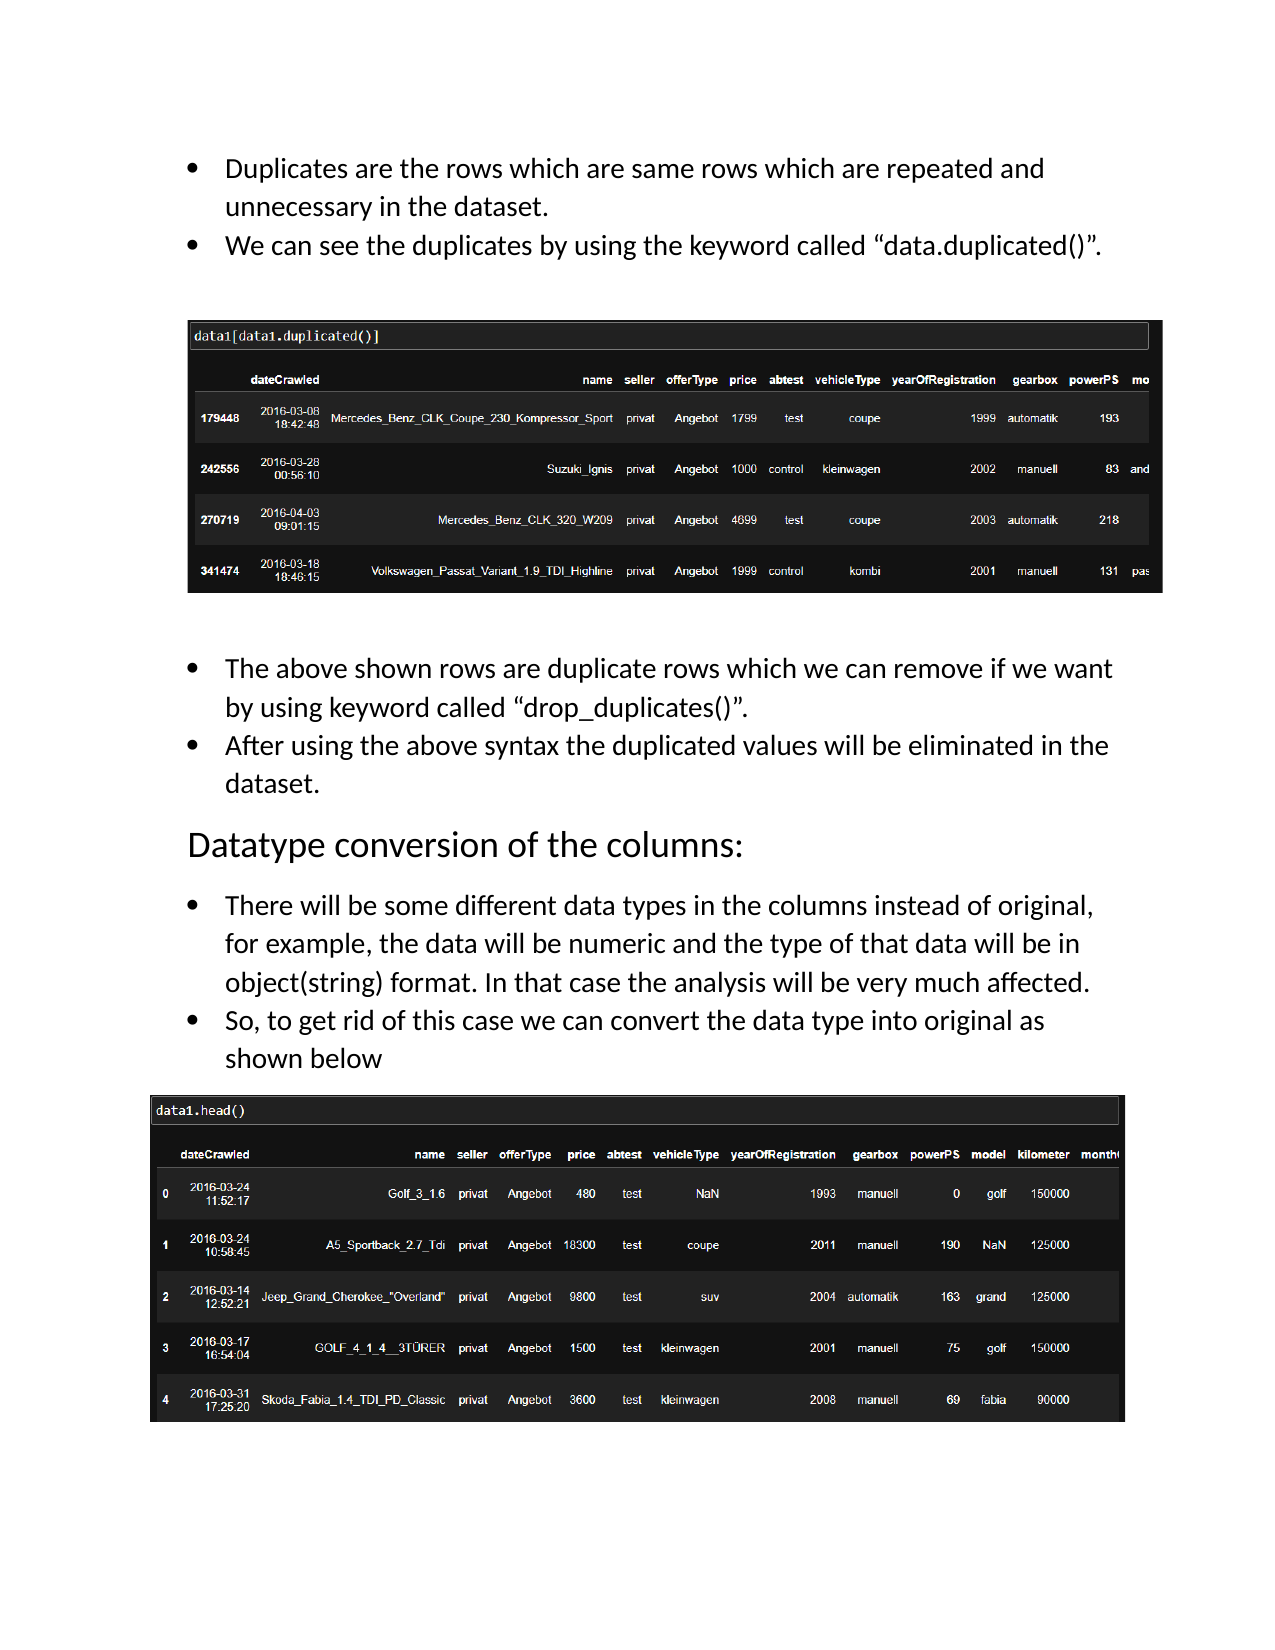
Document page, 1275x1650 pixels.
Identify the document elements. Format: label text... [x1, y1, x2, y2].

list The above shown rows are duplicate rows which we can remove if we want by using keyword called “drop_duplicates()”. [187, 650, 1125, 724]
list Duplicates are the rows which are same rows which are repeated and unnecessary in the dataset. [187, 150, 1125, 224]
list So, to get rid of this case we can convert the data type into original as shown below [187, 1002, 1125, 1076]
text Datatype conversion of the columns: [187, 821, 1125, 867]
list We can see the duplicates by using the keyword called “data.duplicated()”. [187, 227, 1125, 262]
picture [187, 320, 1163, 593]
list There will be some different data types in the columns instead of original, for example, the data will be numeric and the type of that data will be in object(string) format. In that case the analysis will be very much affected. [187, 887, 1125, 999]
list After using the above syntax the duplicated values will be eliminated in the dataset. [187, 727, 1125, 801]
picture [150, 1095, 1125, 1422]
